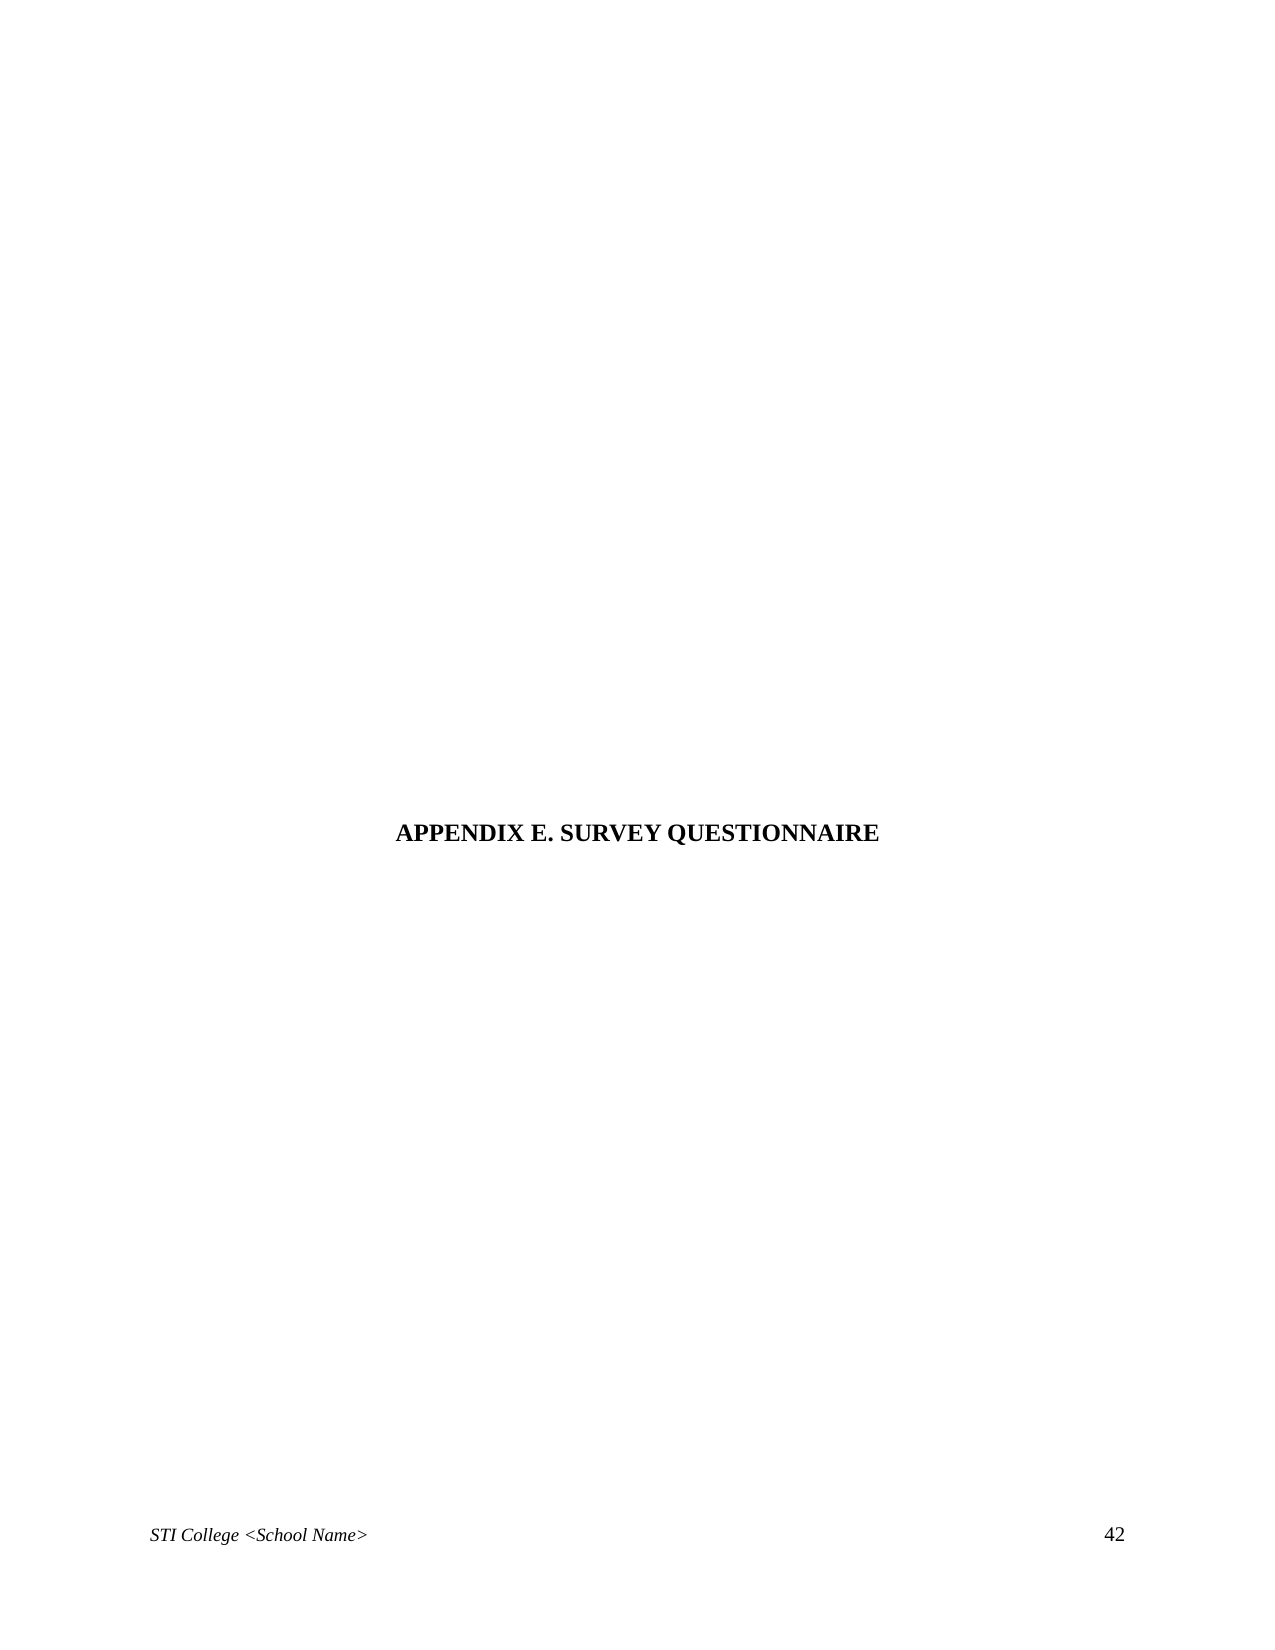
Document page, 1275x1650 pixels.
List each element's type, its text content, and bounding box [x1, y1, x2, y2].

text Appendix e. Survey questionnaire [150, 818, 1125, 847]
